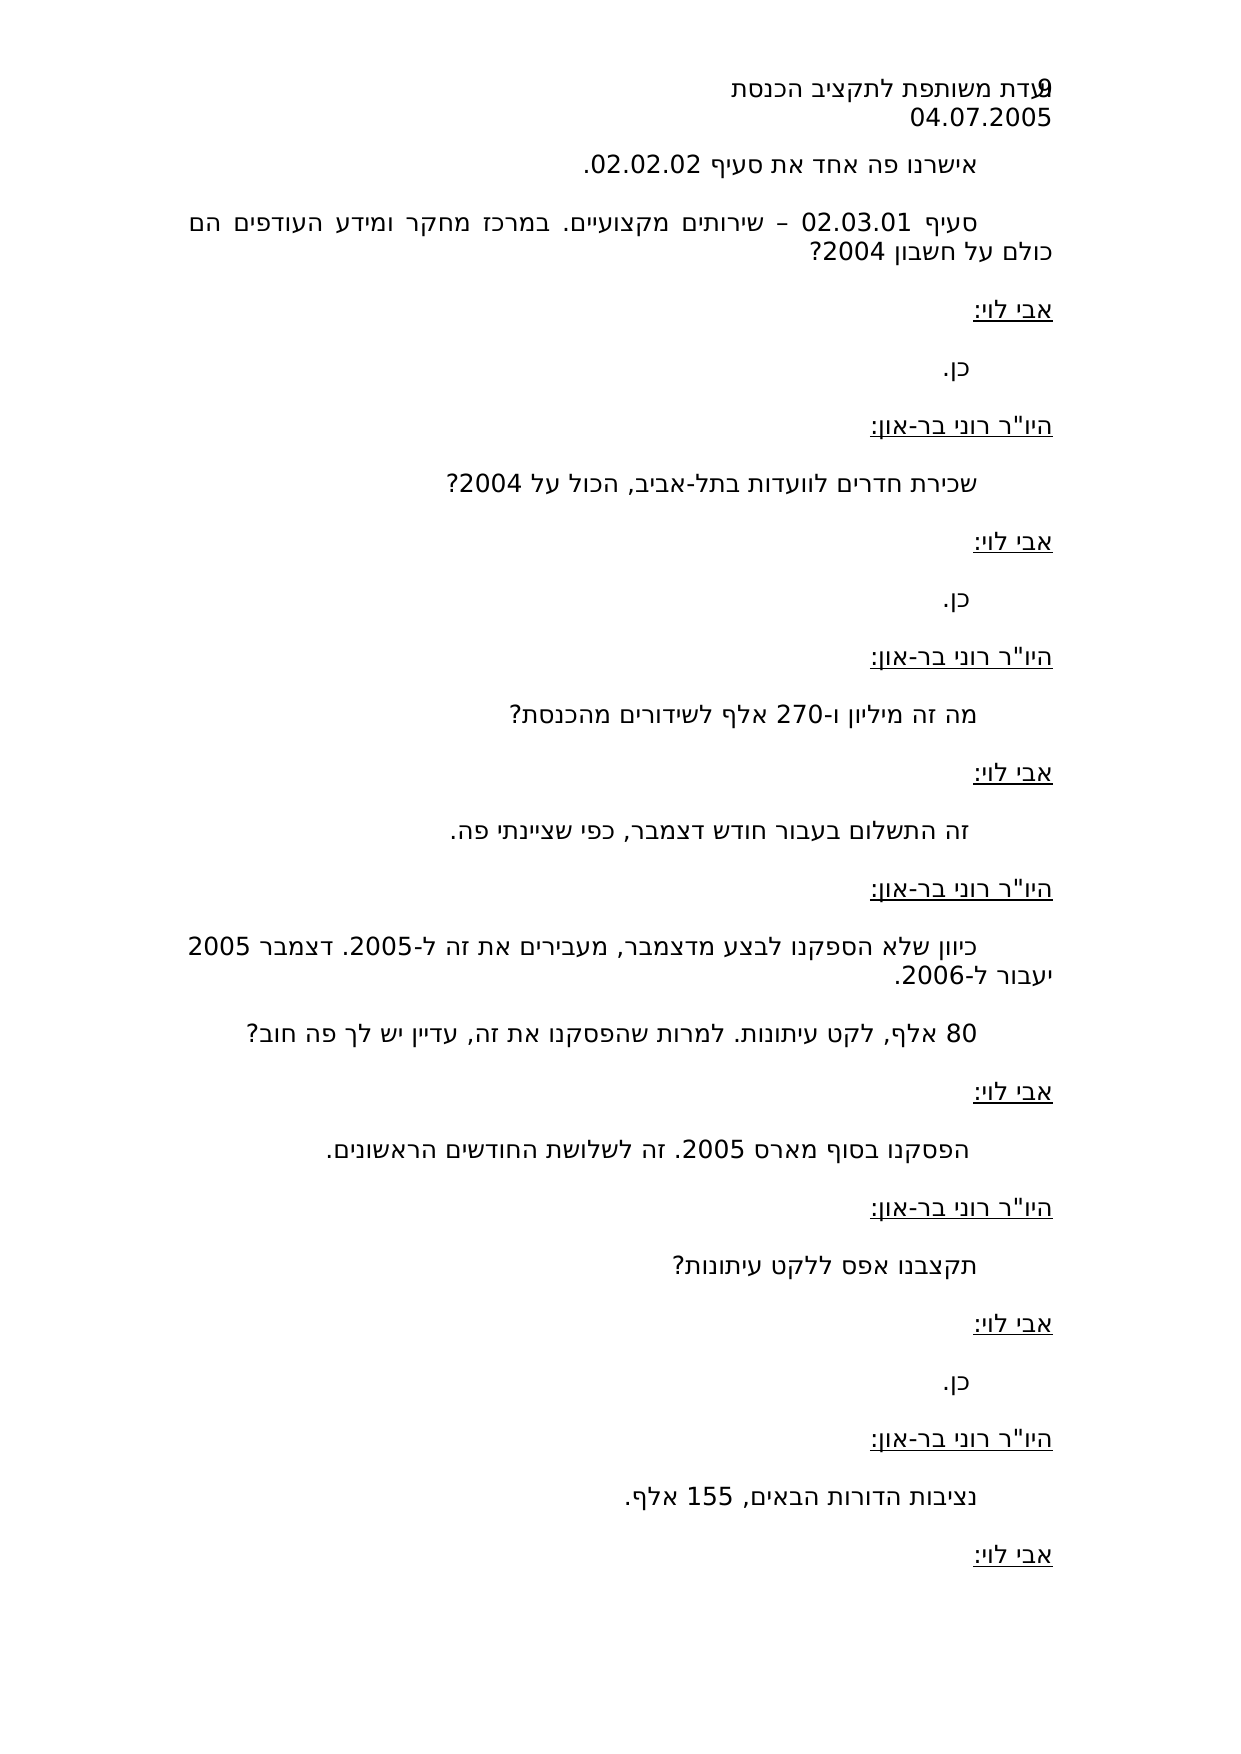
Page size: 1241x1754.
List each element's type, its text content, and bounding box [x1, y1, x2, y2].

text היו"ר רוני בר-און: [187, 1424, 1053, 1454]
text אישרנו פה אחד את סעיף 02.02.02. [187, 150, 1053, 179]
text אבי לוי: [187, 295, 1053, 324]
text היו"ר רוני בר-און: [187, 411, 1053, 440]
text זה התשלום בעבור חודש דצמבר, כפי שציינתי פה. [187, 816, 1053, 845]
text אבי לוי: [187, 527, 1053, 556]
text אבי לוי: [187, 758, 1053, 787]
text אבי לוי: [187, 1077, 1053, 1106]
text היו"ר רוני בר-און: [187, 1193, 1053, 1222]
text אבי לוי: [187, 1540, 1053, 1569]
text כיוון שלא הספקנו לבצע מדצמבר, מעבירים את זה ל-2005. דצמבר 2005 יעבור ל-2006. [187, 932, 1053, 990]
text היו"ר רוני בר-און: [187, 874, 1053, 903]
text סעיף 02.03.01 – שירותים מקצועיים. במרכז מחקר ומידע העודפים הם כולם על חשבון 2004? [187, 208, 1053, 266]
text כן. [187, 353, 1053, 382]
text אבי לוי: [187, 1309, 1053, 1338]
text נציבות הדורות הבאים, 155 אלף. [187, 1482, 1053, 1512]
text כן. [187, 584, 1053, 614]
text כן. [187, 1367, 1053, 1396]
text 80 אלף, לקט עיתונות. למרות שהפסקנו את זה, עדיין יש לך פה חוב? [187, 1019, 1053, 1048]
text הפסקנו בסוף מארס 2005. זה לשלושת החודשים הראשונים. [187, 1135, 1053, 1164]
text היו"ר רוני בר-און: [187, 642, 1053, 672]
text שכירת חדרים לוועדות בתל-אביב, הכול על 2004? [187, 469, 1053, 498]
text תקצבנו אפס ללקט עיתונות? [187, 1251, 1053, 1280]
text מה זה מיליון ו-270 אלף לשידורים מהכנסת? [187, 700, 1053, 729]
